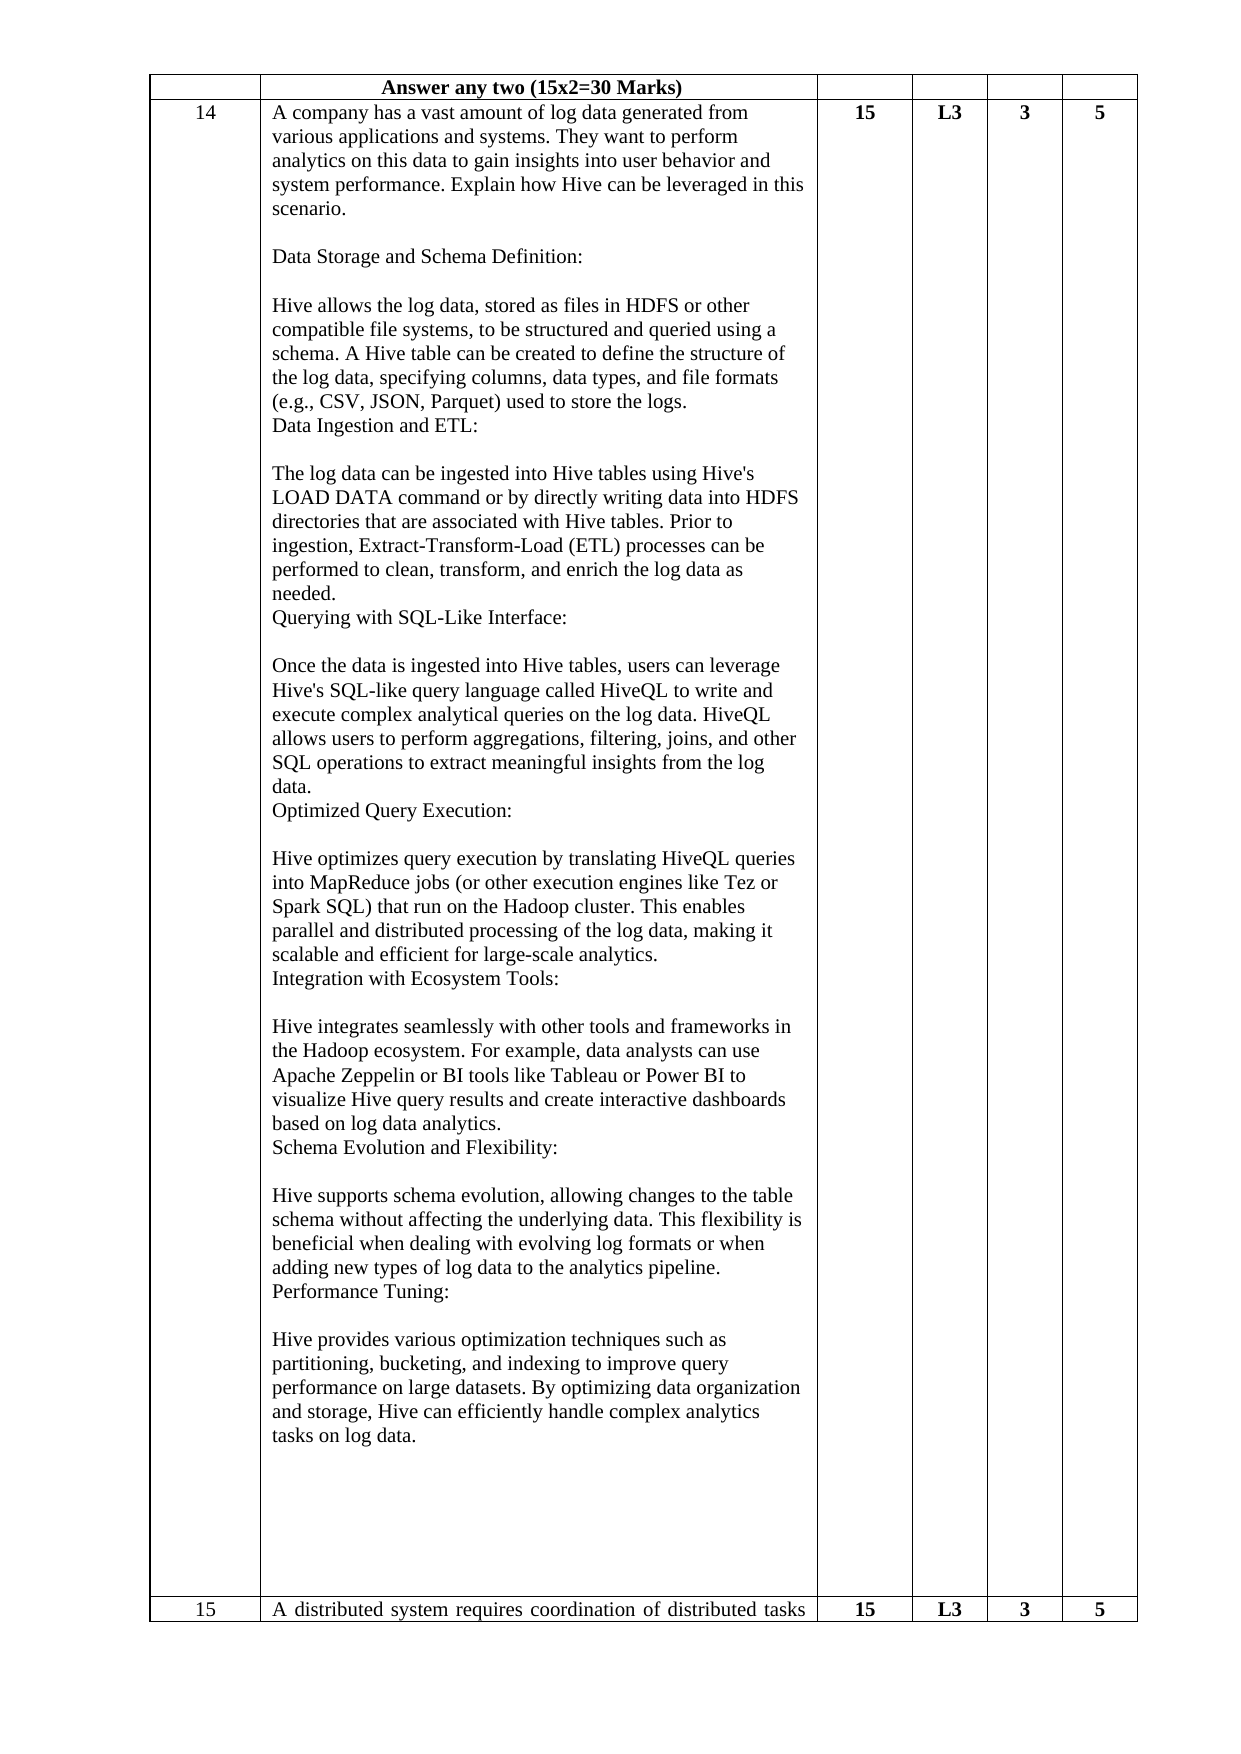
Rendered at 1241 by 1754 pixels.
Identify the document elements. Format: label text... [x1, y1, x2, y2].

table_cell [913, 75, 987, 99]
table_cell 5 [1063, 1597, 1137, 1621]
table_cell 3 [988, 100, 1062, 1596]
table_cell 15 [818, 100, 912, 1596]
table_cell L3 [913, 100, 987, 1596]
table_cell 15 [818, 1597, 912, 1621]
table_cell L3 [913, 1597, 987, 1621]
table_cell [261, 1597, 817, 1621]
table_cell 15 [151, 1597, 260, 1621]
table_cell 14 [151, 100, 260, 1596]
table_cell [988, 75, 1062, 99]
table_cell [1063, 75, 1137, 99]
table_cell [261, 75, 817, 99]
table_cell A company has a vast amount of log data generated from various applications and systems. They want to perform analytics on this data to gain insights into user behavior and system performance. Explain how Hive can be leveraged in this scenario. Data Storage and Schema Definition: Hive allows the log data, stored as files in HDFS or other compatible file systems, to be structured and queried using a schema. A Hive table can be created to define the structure of the log data, specifying columns, data types, and file formats (e.g., CSV, JSON, Parquet) used to store the logs. Data Ingestion and ETL: The log data can be ingested into Hive tables using Hive's LOAD DATA command or by directly writing data into HDFS directories that are associated with Hive tables. Prior to ingestion, Extract-Transform-Load (ETL) processes can be performed to clean, transform, and enrich the log data as needed. Querying with SQL-Like Interface: Once the data is ingested into Hive tables, users can leverage Hive's SQL-like query language called HiveQL to write and execute complex analytical queries on the log data. HiveQL allows users to perform aggregations, filtering, joins, and other SQL operations to extract meaningful insights from the log data. Optimized Query Execution: Hive optimizes query execution by translating HiveQL queries into MapReduce jobs (or other execution engines like Tez or Spark SQL) that run on the Hadoop cluster. This enables parallel and distributed processing of the log data, making it scalable and efficient for large-scale analytics. Integration with Ecosystem Tools: Hive integrates seamlessly with other tools and frameworks in the Hadoop ecosystem. For example, data analysts can use Apache Zeppelin or BI tools like Tableau or Power BI to visualize Hive query results and create interactive dashboards based on log data analytics. Schema Evolution and Flexibility: Hive supports schema evolution, allowing changes to the table schema without affecting the underlying data. This flexibility is beneficial when dealing with evolving log formats or when adding new types of log data to the analytics pipeline. Performance Tuning: Hive provides various optimization techniques such as partitioning, bucketing, and indexing to improve query performance on large datasets. By optimizing data organization and storage, Hive can efficiently handle complex analytics tasks on log data. [261, 100, 817, 1596]
table_cell [151, 75, 260, 99]
table_cell 3 [988, 1597, 1062, 1621]
table_cell 5 [1063, 100, 1137, 1596]
table_cell [818, 75, 912, 99]
